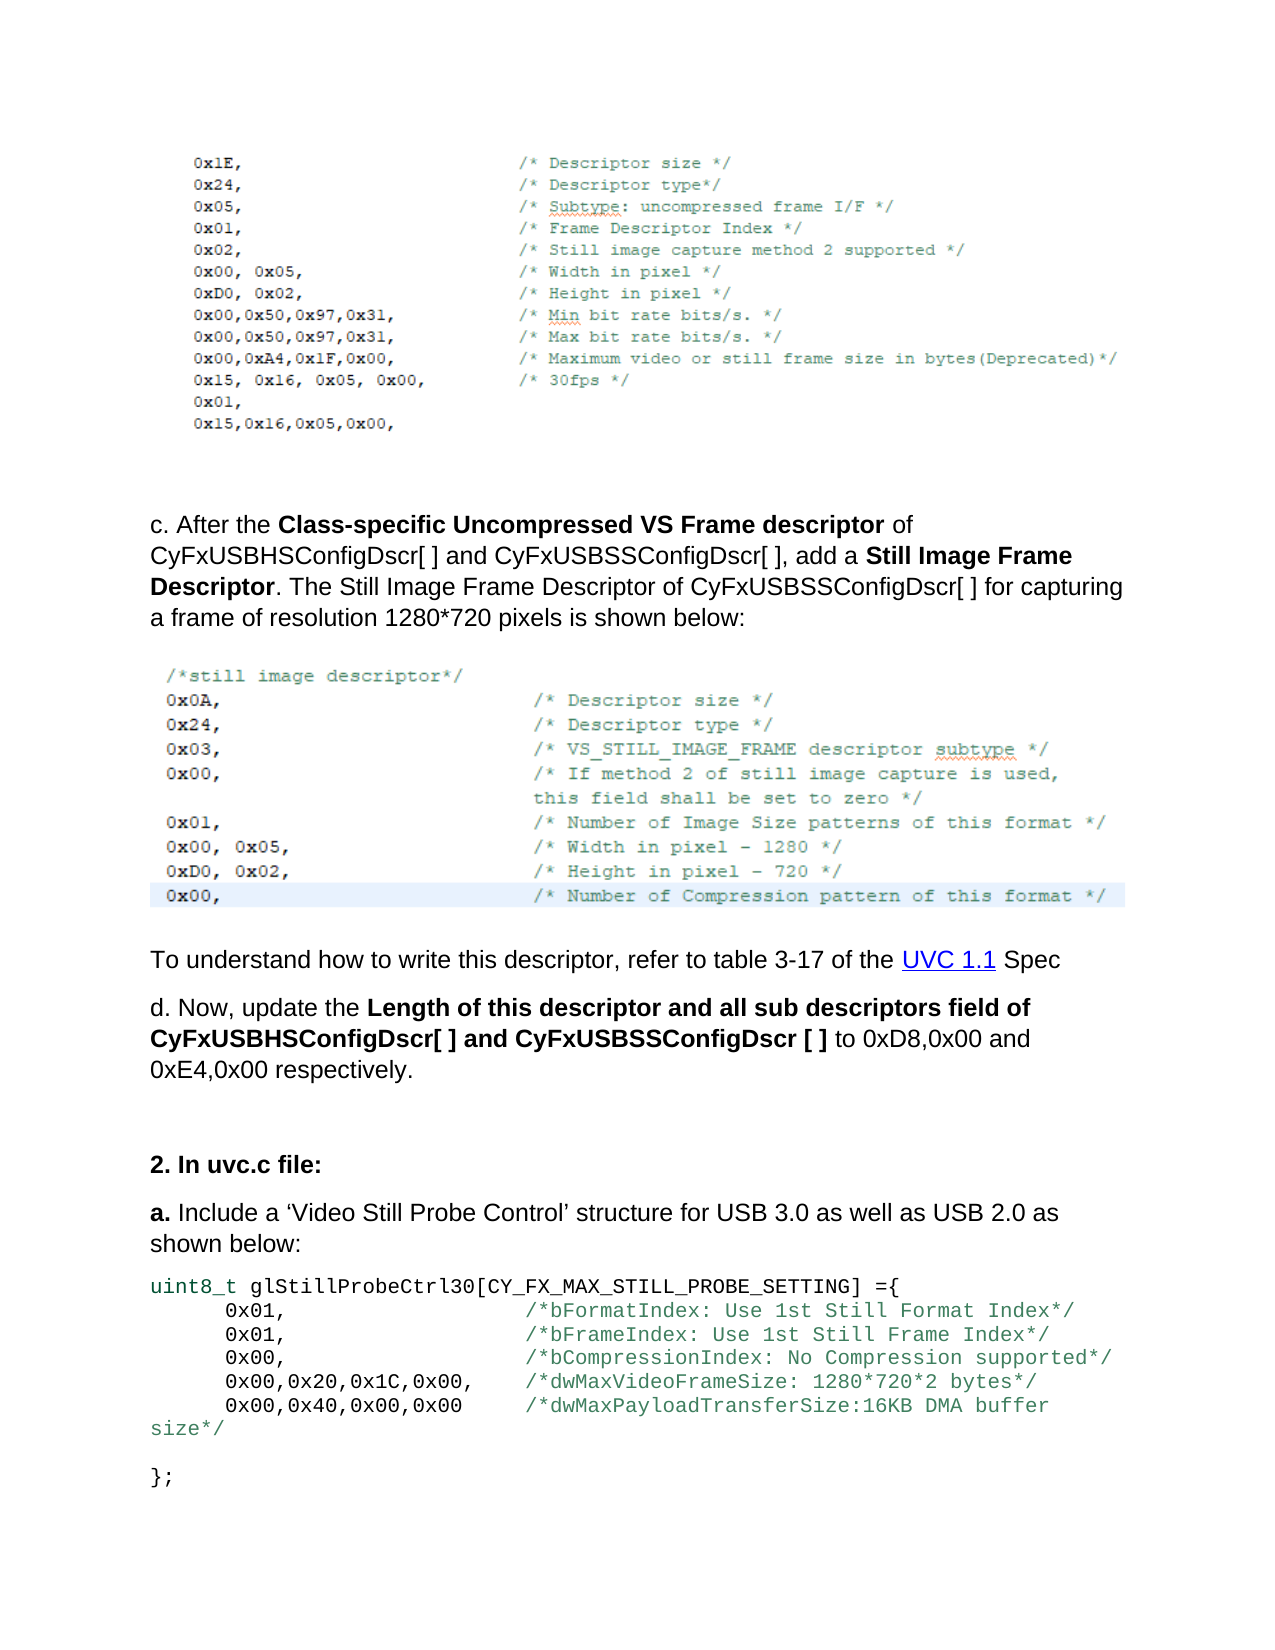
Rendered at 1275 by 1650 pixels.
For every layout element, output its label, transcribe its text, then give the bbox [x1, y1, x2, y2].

text To understand how to write this descriptor, refer to table 3-17 of the UVC 1.1 Spec [150, 945, 1125, 973]
text uint8_t glStillProbeCtrl30[CY_FX_MAX_STILL_PROBE_SETTING] ={ [150, 1276, 1125, 1300]
text 0x01, /*bFormatIndex: Use 1st Still Format Index*/ [150, 1300, 1125, 1324]
text 0x01, /*bFrameIndex: Use 1st Still Frame Index*/ [150, 1324, 1125, 1347]
text d. Now, update the Length of this descriptor and all sub descriptors field of CyFxUSBHSConfigDscr[ ] and CyFxUSBSSConfigDscr [ ] to 0xD8,0x00 and 0xE4,0x00 respectively. [150, 992, 1125, 1083]
text 0x00, /*bCompressionIndex: No Compression supported*/ [150, 1347, 1125, 1371]
text a. Include a ‘Video Still Probe Control’ structure for USB 3.0 as well as USB 2.0 as shown below: [150, 1198, 1125, 1257]
text 0x00,0x20,0x1C,0x00, /*dwMaxVideoFrameSize: 1280*720*2 bytes*/ [150, 1371, 1125, 1395]
text }; [150, 1466, 1125, 1489]
picture [150, 150, 1125, 444]
text c. After the Class-specific Uncompressed VS Frame descriptor of CyFxUSBHSConfigDscr[ ] and CyFxUSBSSConfigDscr[ ], add a Still Image Frame Descriptor. The Still Image Frame Descriptor of CyFxUSBSSConfigDscr[ ] for capturing a frame of resolution 1280*720 pixels is shown below: [150, 510, 1125, 632]
picture [150, 650, 1125, 926]
text 2. In uvc.c file: [150, 1150, 1125, 1179]
text 0x00,0x40,0x00,0x00 /*dwMaxPayloadTransferSize:16KB DMA buffer size*/ [150, 1395, 1125, 1442]
